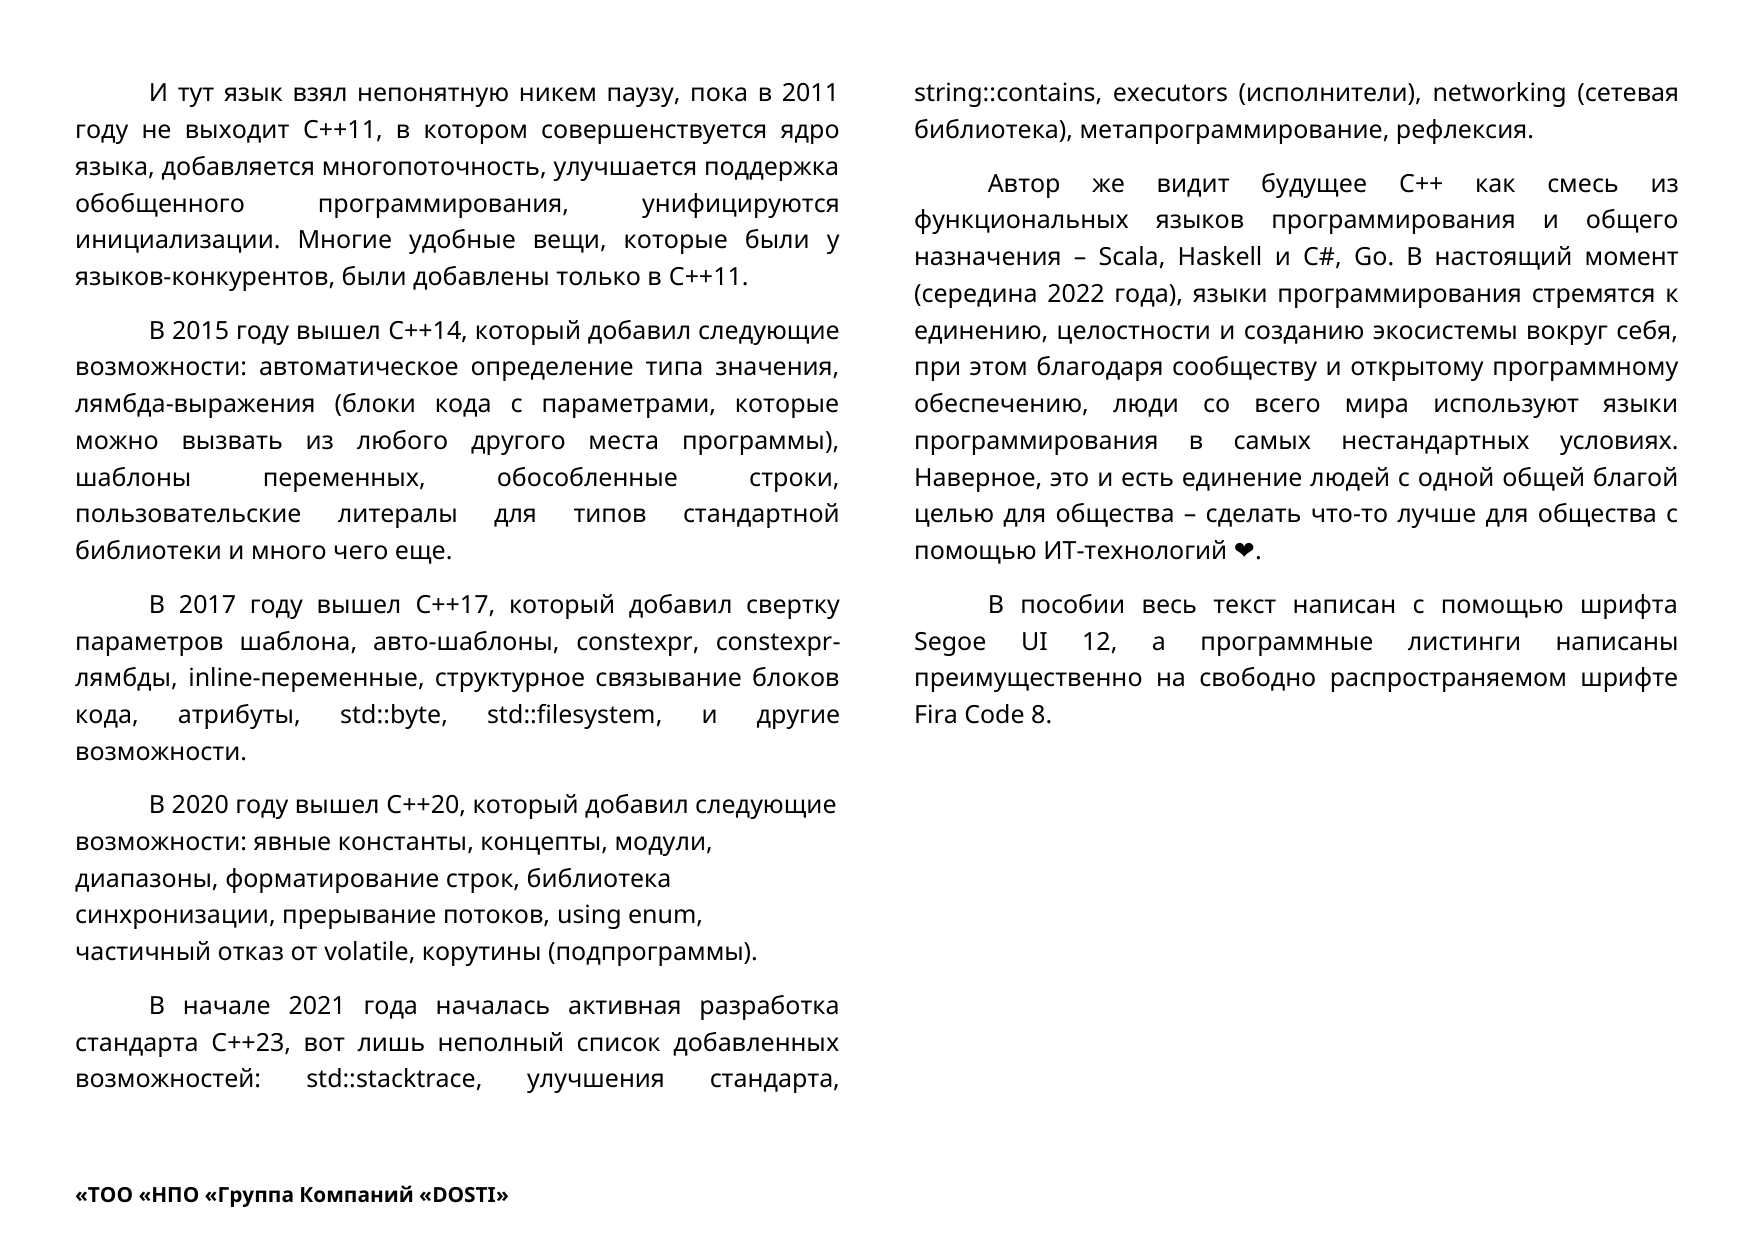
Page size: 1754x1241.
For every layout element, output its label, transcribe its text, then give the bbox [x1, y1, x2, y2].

text В начале 2021 года началась активная разработка стандарта C++23, вот лишь неполный список добавленных возможностей: std::stacktrace, улучшения стандарта, string::contains, executors (исполнители), networking (сетевая библиотека), метапрограммирование, рефлексия. [914, 75, 1679, 146]
text В 2015 году вышел C++14, который добавил следующие возможности: автоматическое определение типа значения, лямбда-выражения (блоки кода с параметрами, которые можно вызвать из любого другого места программы), шаблоны переменных, обособленные строки, пользовательские литералы для типов стандартной библиотеки и много чего еще. [75, 312, 840, 567]
text В начале 2021 года началась активная разработка стандарта C++23, вот лишь неполный список добавленных возможностей: std::stacktrace, улучшения стандарта, string::contains, executors (исполнители), networking (сетевая библиотека), метапрограммирование, рефлексия. [75, 987, 840, 1095]
text В пособии весь текст написан с помощью шрифта Segoe UI 12, а программные листинги написаны преимущественно на свободно распространяемом шрифте Fira Code 8. [914, 586, 1679, 731]
text В 2017 году вышел C++17, который добавил свертку параметров шаблона, авто-шаблоны, constexpr, constexpr-лямбды, inline-переменные, структурное связывание блоков кода, атрибуты, std::byte, std::filesystem, и другие возможности. [75, 586, 840, 767]
text В 2020 году вышел C++20, который добавил следующие возможности: явные константы, концепты, модули, диапазоны, форматирование строк, библиотека синхронизации, прерывание потоков, using enum, частичный отказ от volatile, корутины (подпрограммы). [75, 787, 840, 968]
text И тут язык взял непонятную никем паузу, пока в 2011 году не выходит C++11, в котором совершенствуется ядро языка, добавляется многопоточность, улучшается поддержка обобщенного программирования, унифицируются инициализации. Многие удобные вещи, которые были у языков-конкурентов, были добавлены только в C++11. [75, 75, 840, 293]
text Автор же видит будущее C++ как смесь из функциональных языков программирования и общего назначения – Scala, Haskell и C#, Go. В настоящий момент (середина 2022 года), языки программирования стремятся к единению, целостности и созданию экосистемы вокруг себя, при этом благодаря сообществу и открытому программному обеспечению, люди со всего мира используют языки программирования в самых нестандартных условиях. Наверное, это и есть единение людей с одной общей благой целью для общества – сделать что-то лучше для общества с помощью ИТ-технологий . [914, 165, 1679, 567]
